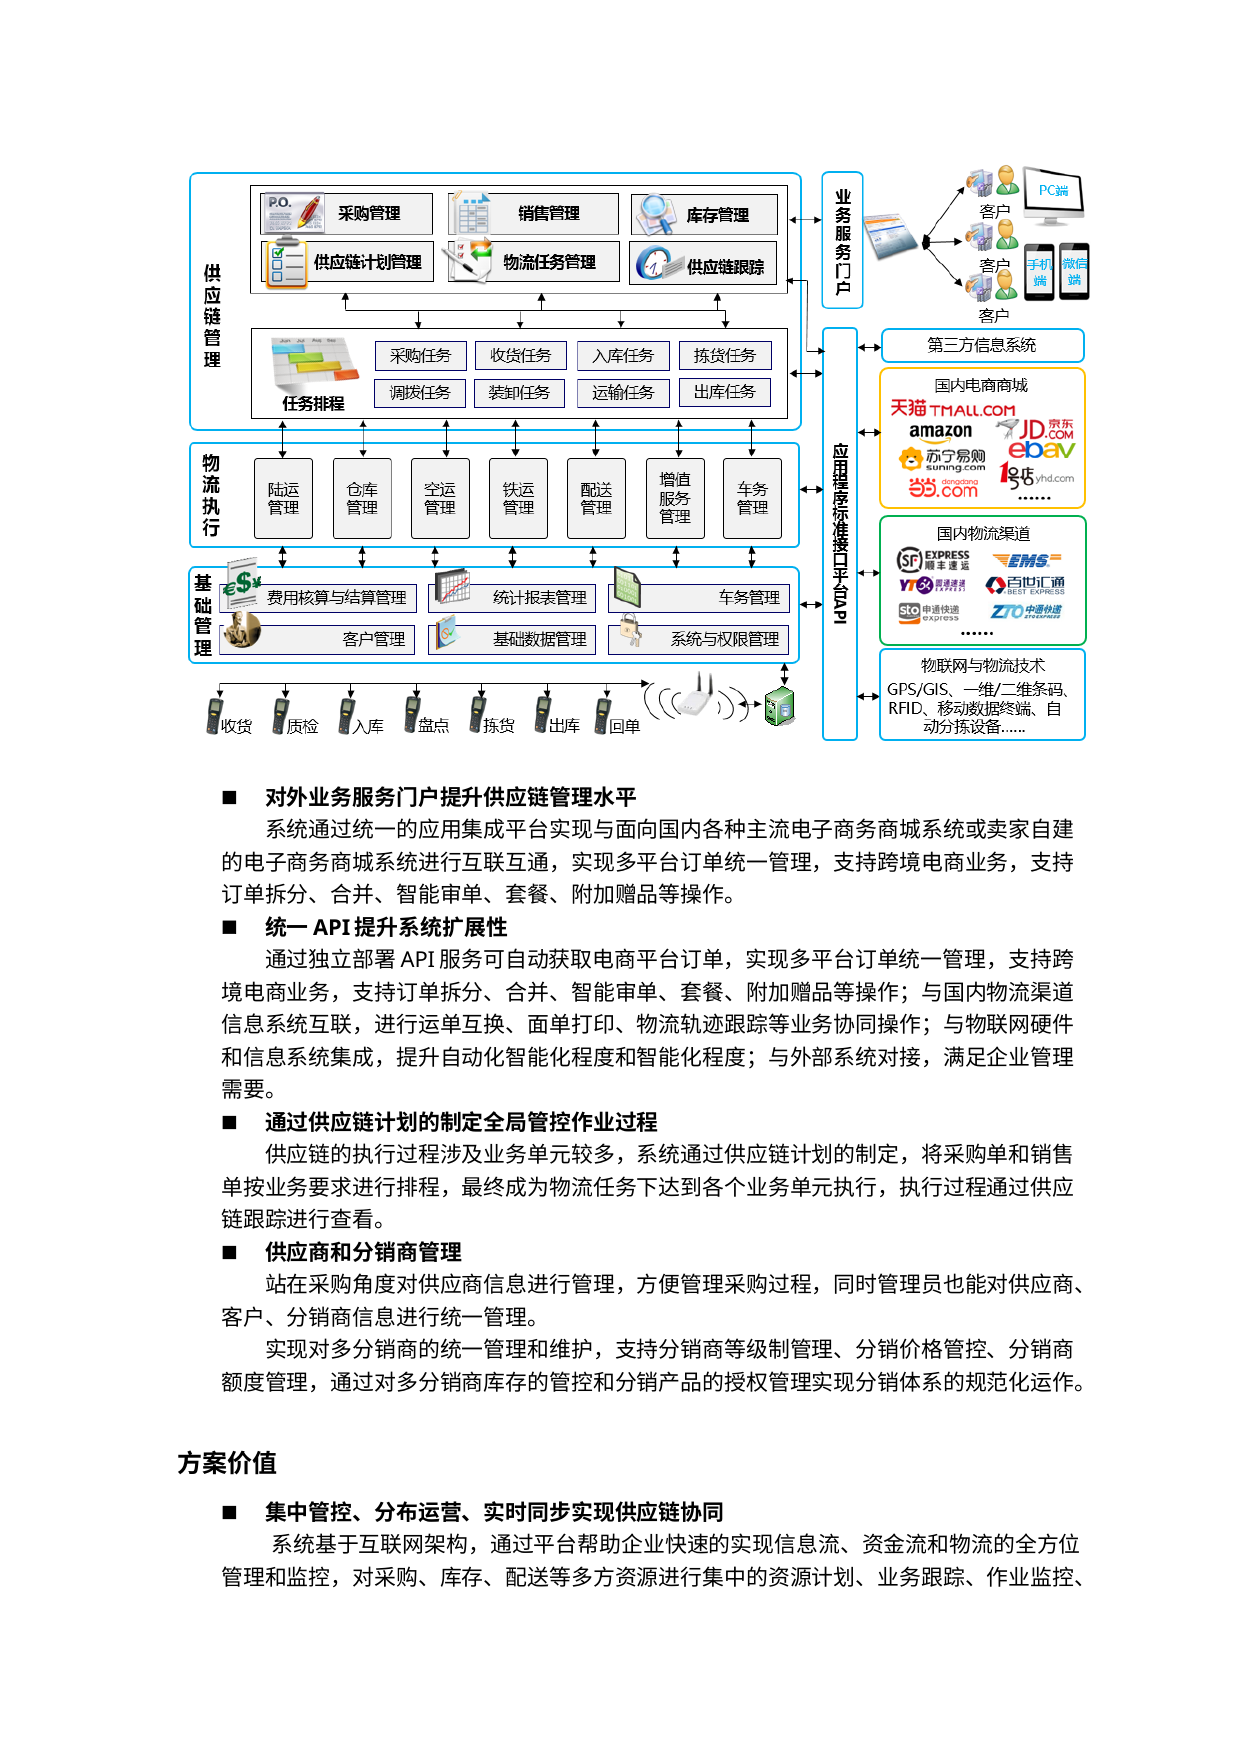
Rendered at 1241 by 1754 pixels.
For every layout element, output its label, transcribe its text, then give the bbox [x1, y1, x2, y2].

text 实现对多分销商的统一管理和维护，支持分销商等级制管理、分销价格管控、分销商额度管理，通过对多分销商库存的管控和分销产品的授权管理实现分销体系的规范化运作。 [221, 1332, 1092, 1397]
list 集中管控、分布运营、实时同步实现供应链协同 [221, 1494, 1092, 1527]
picture [177, 162, 1093, 749]
text 系统通过统一的应用集成平台实现与面向国内各种主流电子商务商城系统或卖家自建的电子商务商城系统进行互联互通，实现多平台订单统一管理，支持跨境电商业务，支持订单拆分、合并、智能审单、套餐、附加赠品等操作。 [221, 812, 1092, 909]
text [221, 1527, 1092, 1592]
list 对外业务服务门户提升供应链管理水平 [221, 779, 1092, 812]
text 供应链的执行过程涉及业务单元较多，系统通过供应链计划的制定，将采购单和销售单按业务要求进行排程，最终成为物流任务下达到各个业务单元执行，执行过程通过供应链跟踪进行查看。 [221, 1137, 1092, 1234]
list 供应商和分销商管理 [221, 1234, 1092, 1267]
text 站在采购角度对供应商信息进行管理，方便管理采购过程，同时管理员也能对供应商、客户、分销商信息进行统一管理。 [221, 1267, 1092, 1332]
list 通过供应链计划的制定全局管控作业过程 [221, 1104, 1092, 1137]
text 通过独立部署API服务可自动获取电商平台订单，实现多平台订单统一管理，支持跨境电商业务，支持订单拆分、合并、智能审单、套餐、附加赠品等操作；与国内物流渠道信息系统互联，进行运单互换、面单打印、物流轨迹跟踪等业务协同操作；与物联网硬件和信息系统集成，提升自动化智能化程度和智能化程度；与外部系统对接，满足企业管理需要。 [221, 942, 1092, 1104]
subtitle 方案价值 [177, 1429, 1092, 1494]
list 统一API提升系统扩展性 [221, 909, 1092, 942]
